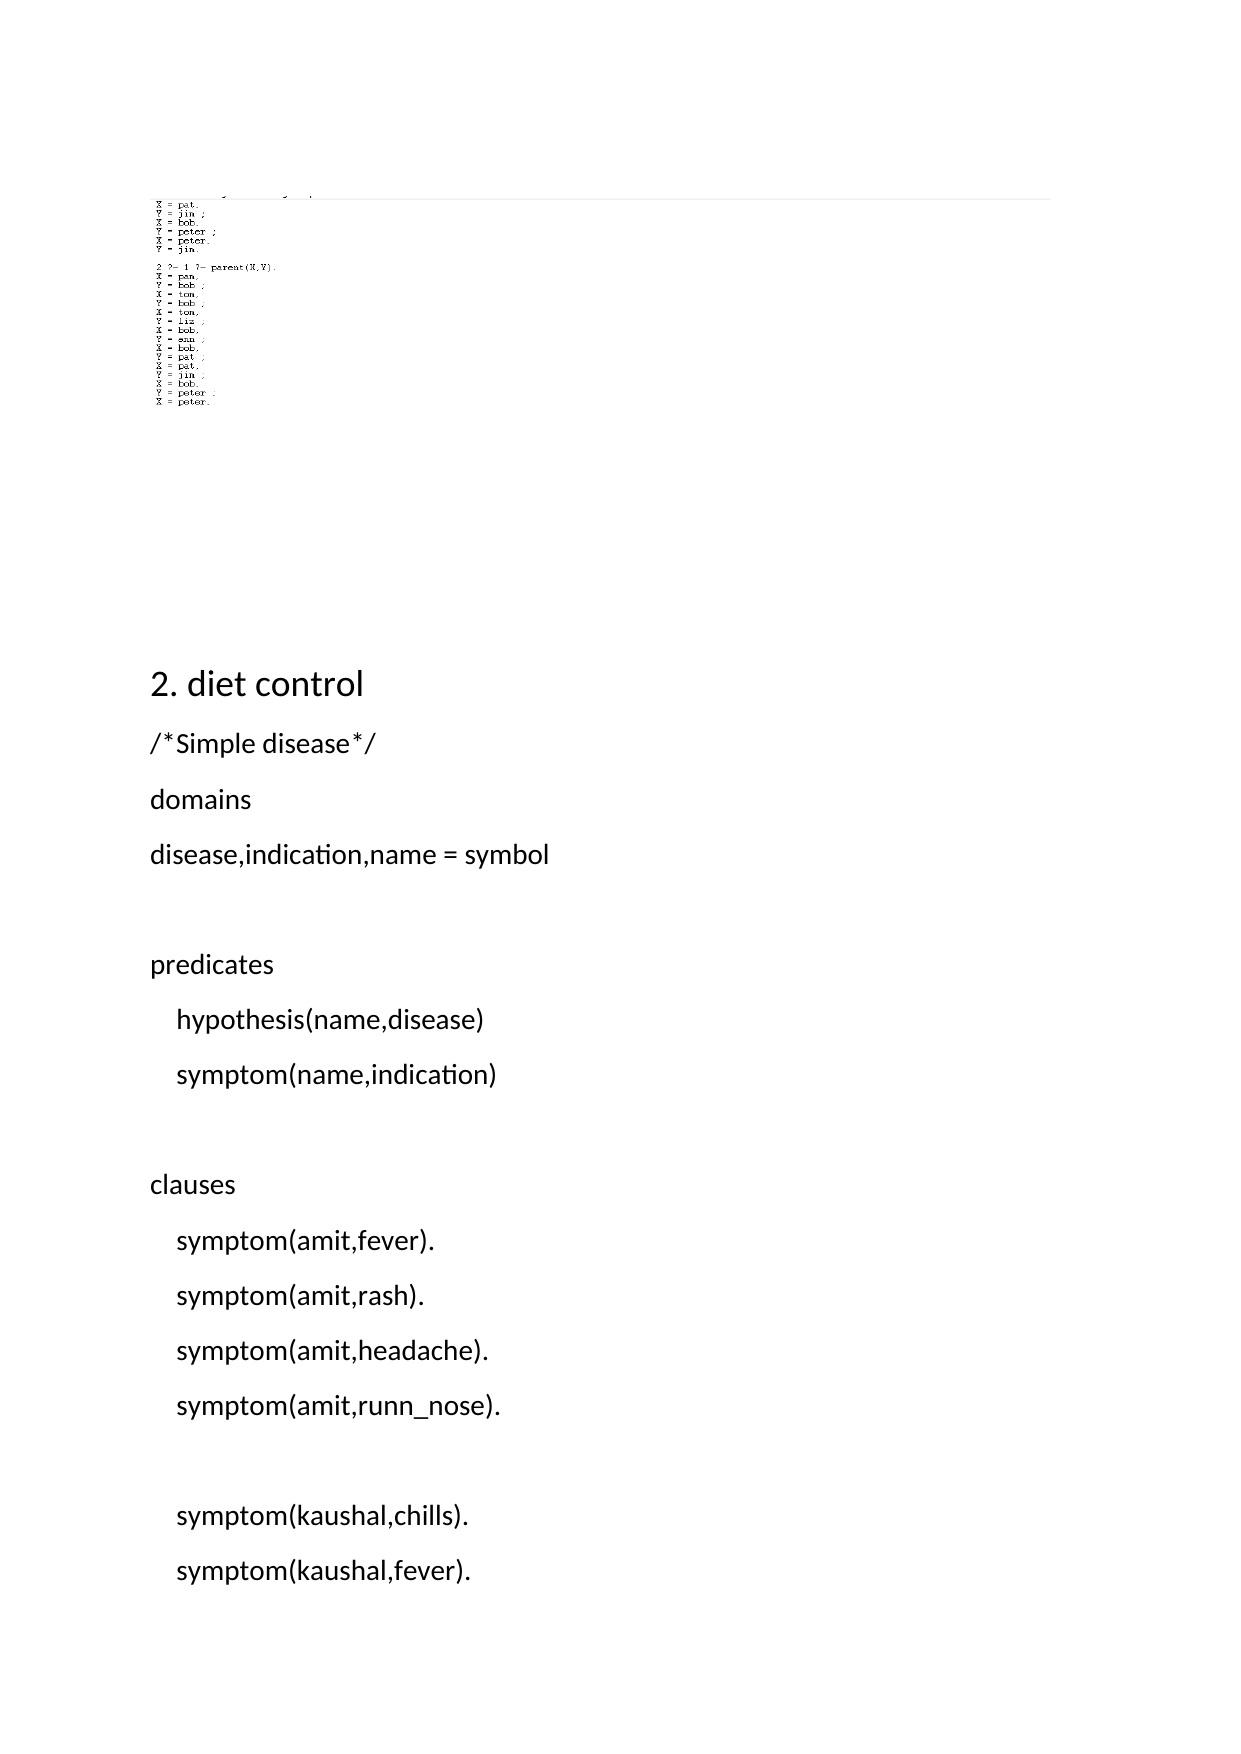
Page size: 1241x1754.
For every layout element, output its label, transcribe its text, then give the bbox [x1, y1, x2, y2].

text hypothesis(name,disease) [150, 1001, 1090, 1037]
text /*Simple disease*/ [150, 726, 1090, 761]
text symptom(amit,runn_nose). [150, 1387, 1090, 1422]
text predicates [150, 946, 1090, 982]
text symptom(amit,rash). [150, 1277, 1090, 1312]
text 2. diet control [150, 659, 1090, 705]
text clauses [150, 1166, 1090, 1202]
picture [150, 196, 1052, 407]
text symptom(kaushal,chills). [150, 1497, 1090, 1533]
text disease,indication,name = symbol [150, 836, 1090, 871]
text domains [150, 781, 1090, 816]
text symptom(amit,fever). [150, 1222, 1090, 1257]
text symptom(name,indication) [150, 1056, 1090, 1092]
text symptom(amit,headache). [150, 1332, 1090, 1367]
text symptom(kaushal,fever). [150, 1552, 1090, 1588]
